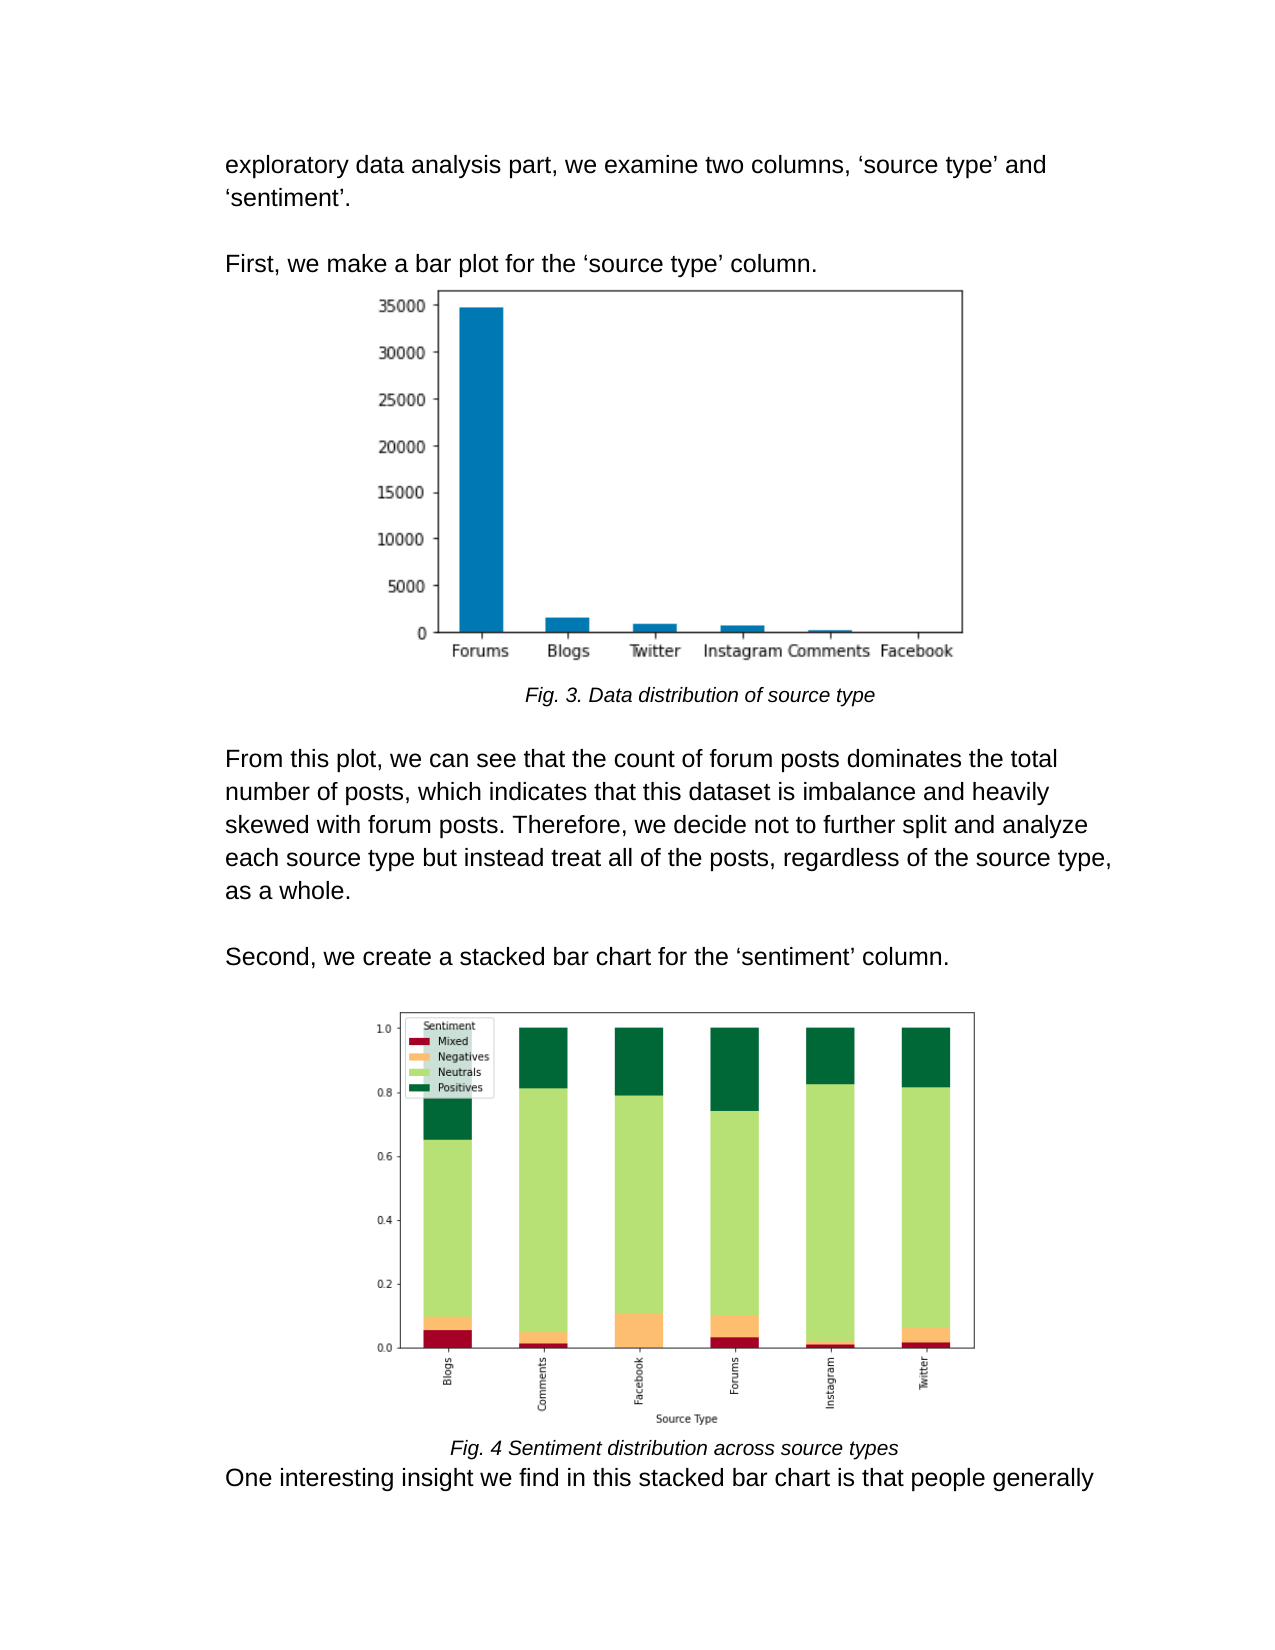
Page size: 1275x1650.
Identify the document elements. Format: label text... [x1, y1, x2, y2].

picture [369, 282, 993, 679]
text Fig. 4 Sentiment distribution across source types [375, 1436, 1125, 1459]
text Second, we create a stacked bar chart for the ‘sentiment’ column. [225, 942, 1125, 971]
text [225, 1463, 1125, 1492]
text Fig. 3. Data distribution of source type [225, 683, 1125, 707]
picture [369, 1005, 981, 1432]
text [225, 150, 1125, 212]
text From this plot, we can see that the count of forum posts dominates the total number of posts, which indicates that this dataset is imbalance and heavily skewed with forum posts. Therefore, we decide not to further split and analyze each source type but instead treat all of the posts, regardless of the source type, as a whole. [225, 744, 1125, 904]
text First, we make a bar plot for the ‘source type’ column. [225, 249, 1125, 278]
